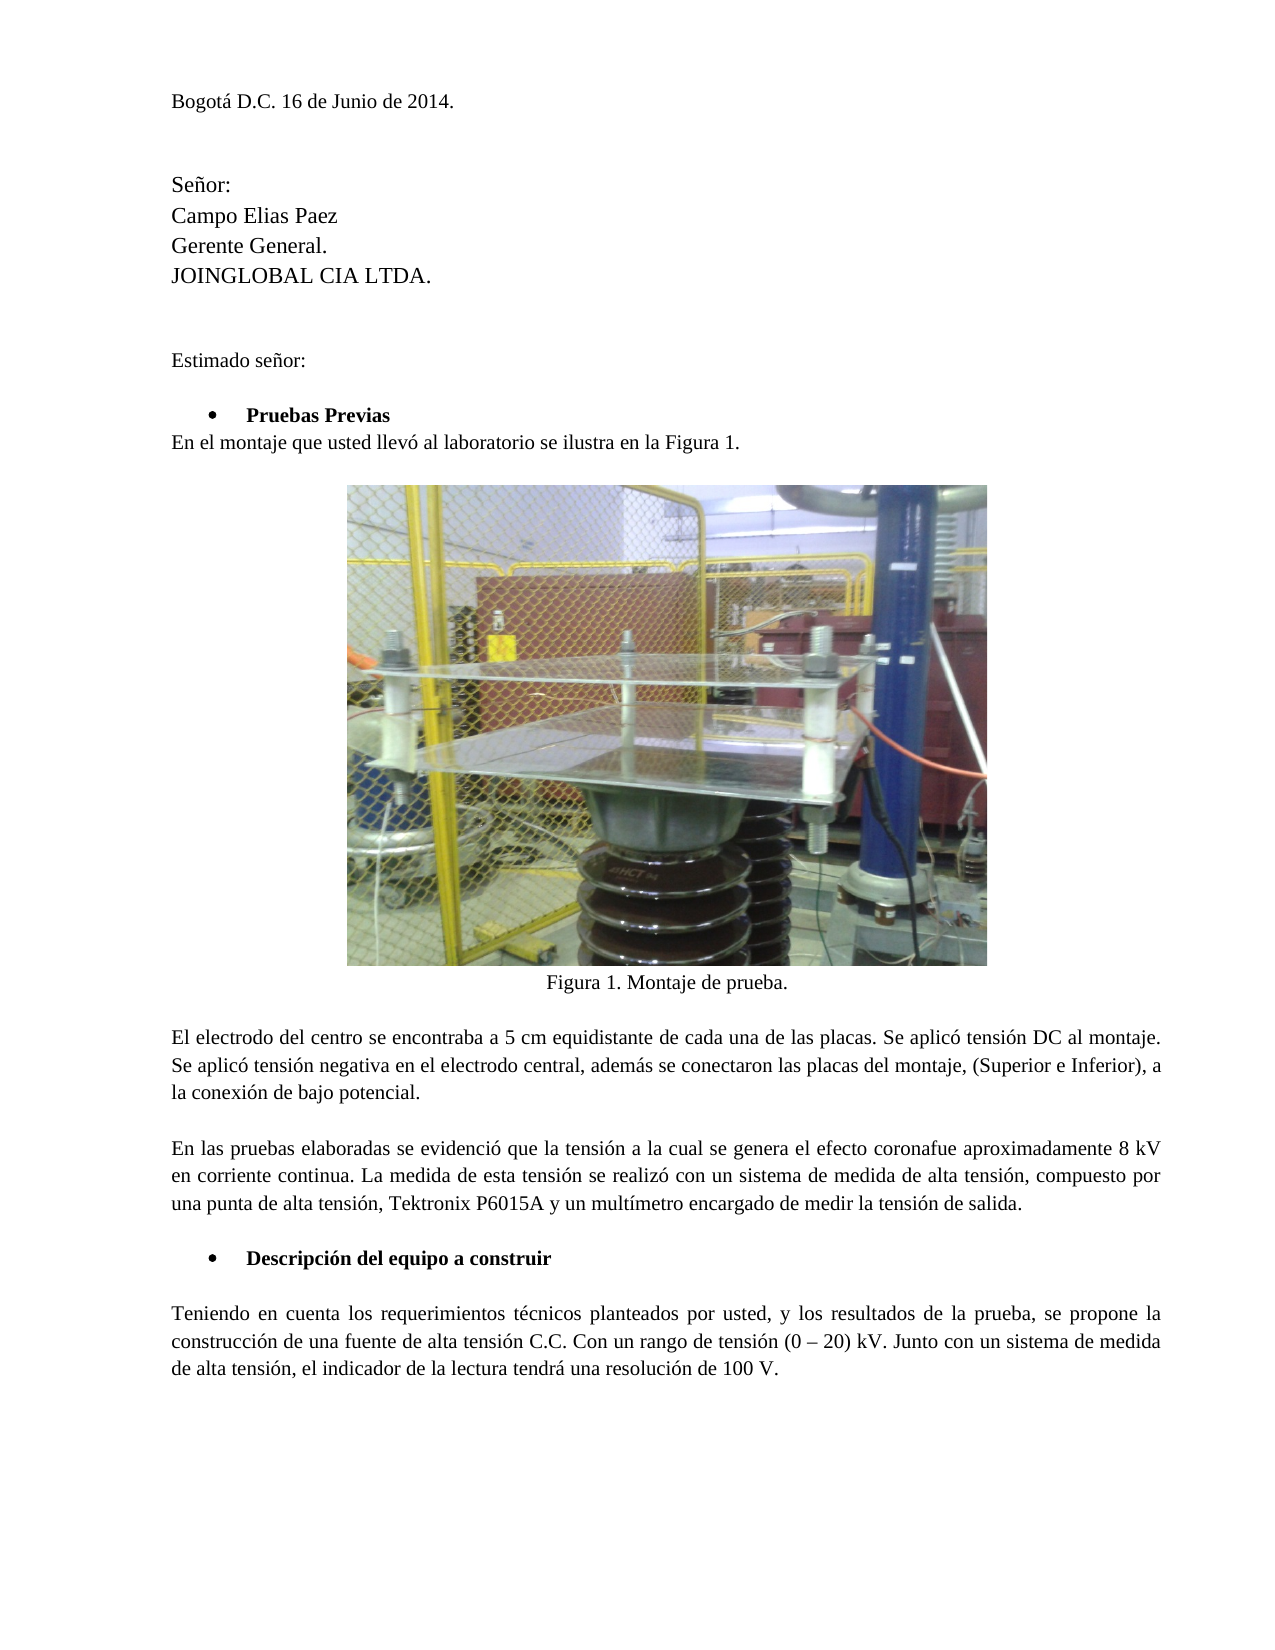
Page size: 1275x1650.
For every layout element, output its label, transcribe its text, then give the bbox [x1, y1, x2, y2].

text Gerente General. [171, 232, 1163, 258]
text Bogotá D.C. 16 de Junio de 2014. [171, 89, 1163, 113]
text JOINGLOBAL CIA LTDA. [171, 262, 1163, 288]
text Estimado señor: [171, 347, 1163, 372]
text Figura 1. Montaje de prueba. [171, 970, 1163, 994]
text En las pruebas elaboradas se evidenció que la tensión a la cual se genera el efecto coronafue aproximadamente 8 kV en corriente continua. La medida de esta tensión se realizó con un sistema de medida de alta tensión, [171, 1135, 1163, 1215]
text Señor: [171, 171, 1163, 198]
text Campo Elias Paez [171, 202, 1163, 228]
text Teniendo en cuenta los requerimientos técnicos planteados por usted, y los resultados de la prueba, se propone la construcción de una fuente de alta tensión C.C. Con un rango de tensión (0 – 20) kV. Junto con un sistema de medida de alta tensión, el indicador de la lectura tendrá una resolución de 100 V. [171, 1301, 1163, 1380]
text En el montaje que usted llevó al laboratorio se ilustra en la igura 1. [171, 430, 1163, 454]
text El electrodo del centro se encontraba a 5 cm equidistante de cada una de las placas. Se aplicó tensión DC al montaje. Se aplicó tensión negativa en el electrodo central, además se conectaron las placas del montaje, (Superior e Inferior), a la conexión de bajo potencial. [171, 1025, 1163, 1104]
picture [347, 485, 988, 966]
